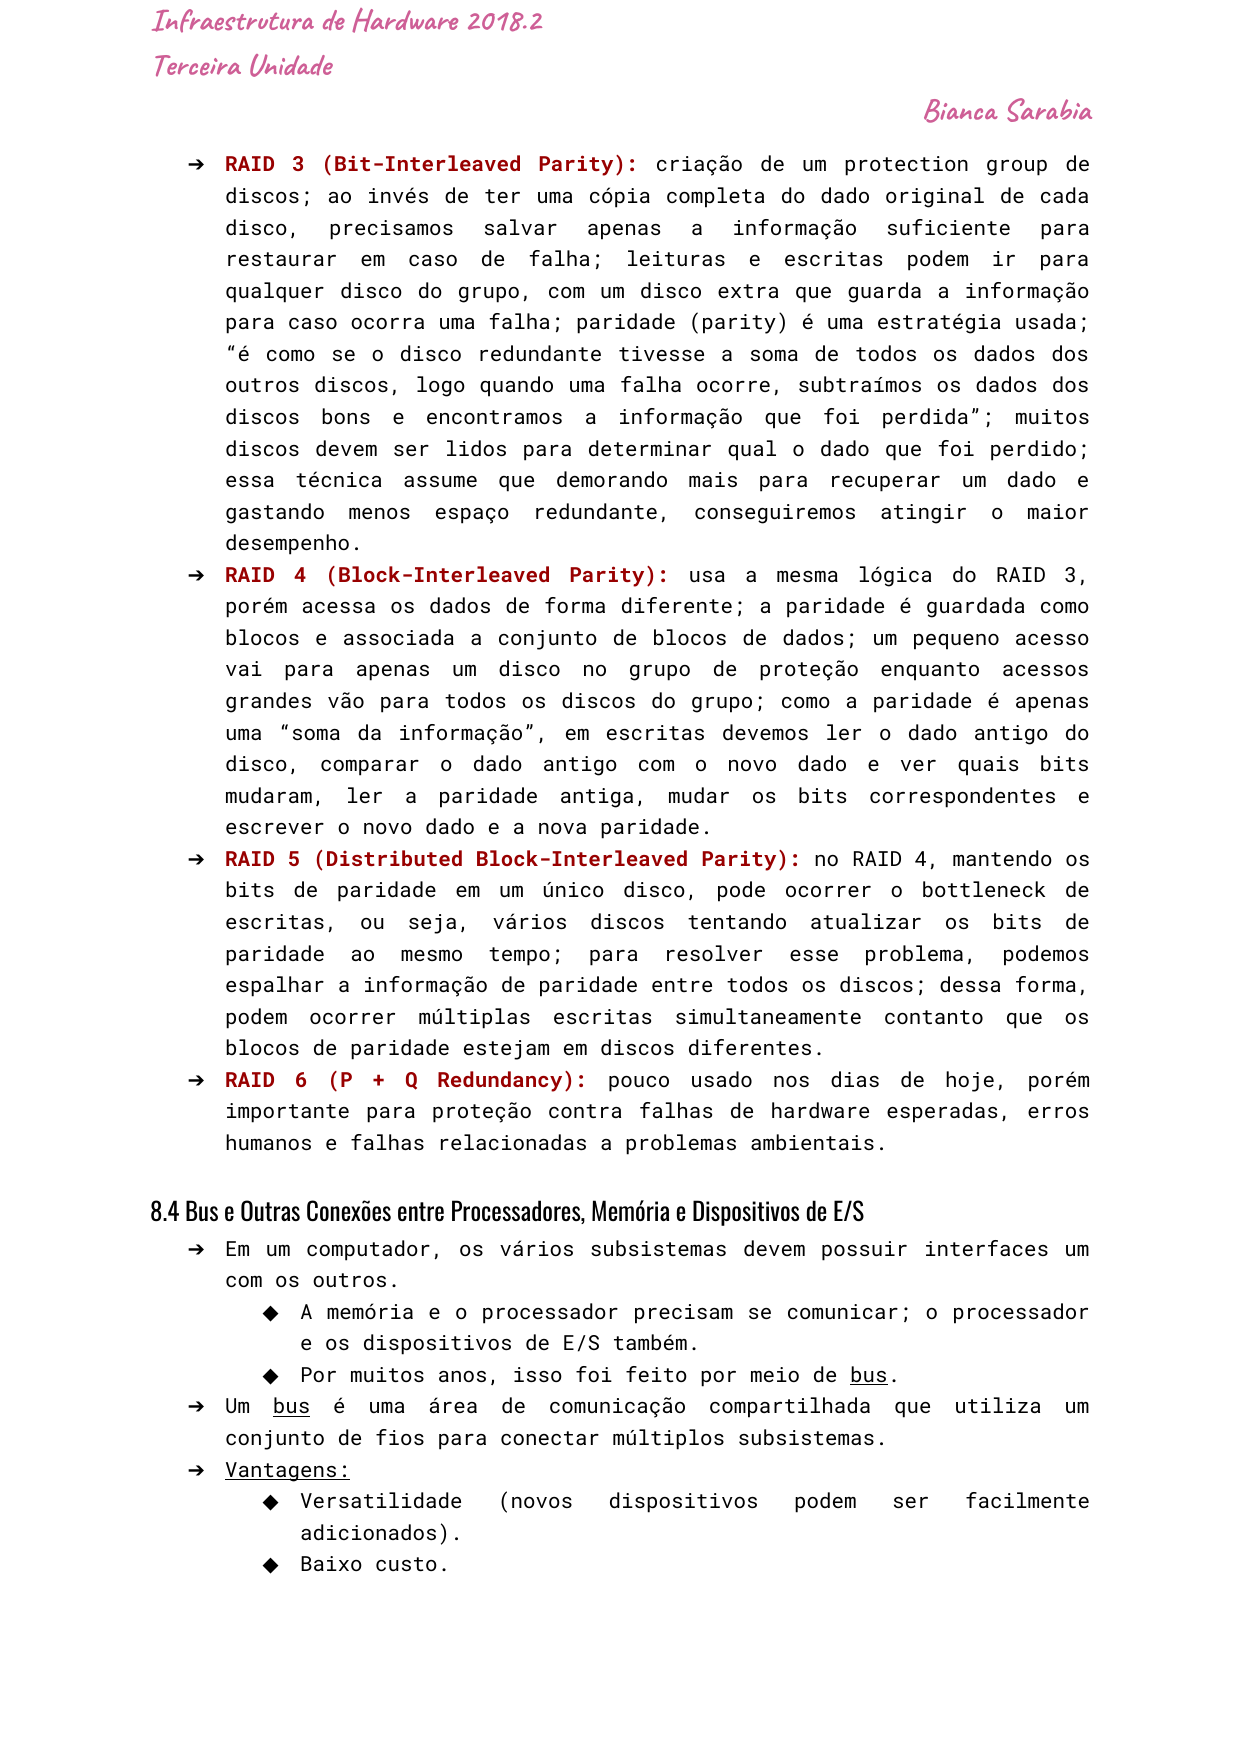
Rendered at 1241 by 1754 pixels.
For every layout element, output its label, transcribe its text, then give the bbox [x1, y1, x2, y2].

list Em um computador, os vários subsistemas devem possuir interfaces um com os outros. [187, 1234, 1090, 1293]
list RAID 6 (P + Q Redundancy): pouco usado nos dias de hoje, porém importante para proteção contra falhas de hardware esperadas, erros humanos e falhas relacionadas a problemas ambientais. [187, 1065, 1090, 1156]
list RAID 4 (Block-Interleaved Parity): usa a mesma lógica do RAID 3, porém acessa os dados de forma diferente; a paridade é guardada como blocos e associada a conjunto de blocos de dados; um pequeno acesso vai para apenas um disco no grupo de proteção enquanto acessos grandes vão para todos os discos do grupo; como a paridade é apenas uma “soma da informação”, em escritas devemos ler o dado antigo do disco, comparar o dado antigo com o novo dado e ver quais bits mudaram, ler a paridade antiga, mudar os bits correspondentes e escrever o novo dado e a nova paridade. [187, 560, 1090, 840]
list Vantagens: [187, 1455, 1090, 1483]
list Um bus é uma área de comunicação compartilhada que utiliza um conjunto de fios para conectar múltiplos subsistemas. [187, 1392, 1090, 1451]
list A memória e o processador precisam se comunicar; o processador e os dispositivos de E/S também. [262, 1297, 1090, 1356]
list Versatilidade (novos dispositivos podem ser facilmente adicionados). [262, 1487, 1090, 1546]
text 8.4 Bus e Outras Conexões entre Processadores, Memória e Dispositivos de E/S [150, 1192, 1090, 1229]
list Baixo custo. [262, 1550, 1090, 1577]
list RAID 3 (Bit-Interleaved Parity): criação de um protection group de discos; ao invés de ter uma cópia completa do dado original de cada disco, precisamos salvar apenas a informação suficiente para restaurar em caso de falha; leituras e escritas podem ir para qualquer disco do grupo, com um disco extra que guarda a informação para caso ocorra uma falha; paridade (parity) é uma estratégia usada; “é como se o disco redundante tivesse a soma de todos os dados dos outros discos, logo quando uma falha ocorre, subtraímos os dados dos discos bons e encontramos a informação que foi perdida”; muitos discos devem ser lidos para determinar qual o dado que foi perdido; essa técnica assume que demorando mais para recuperar um dado e gastando menos espaço redundante, conseguiremos atingir o maior desempenho. [187, 150, 1090, 556]
list Por muitos anos, isso foi feito por meio de bus. [262, 1360, 1090, 1388]
list RAID 5 (Distributed Block-Interleaved Parity): no RAID 4, mantendo os bits de paridade em um único disco, pode ocorrer o bottleneck de escritas, ou seja, vários discos tentando atualizar os bits de paridade ao mesmo tempo; para resolver esse problema, podemos espalhar a informação de paridade entre todos os discos; dessa forma, podem ocorrer múltiplas escritas simultaneamente contanto que os blocos de paridade estejam em discos diferentes. [187, 844, 1090, 1061]
